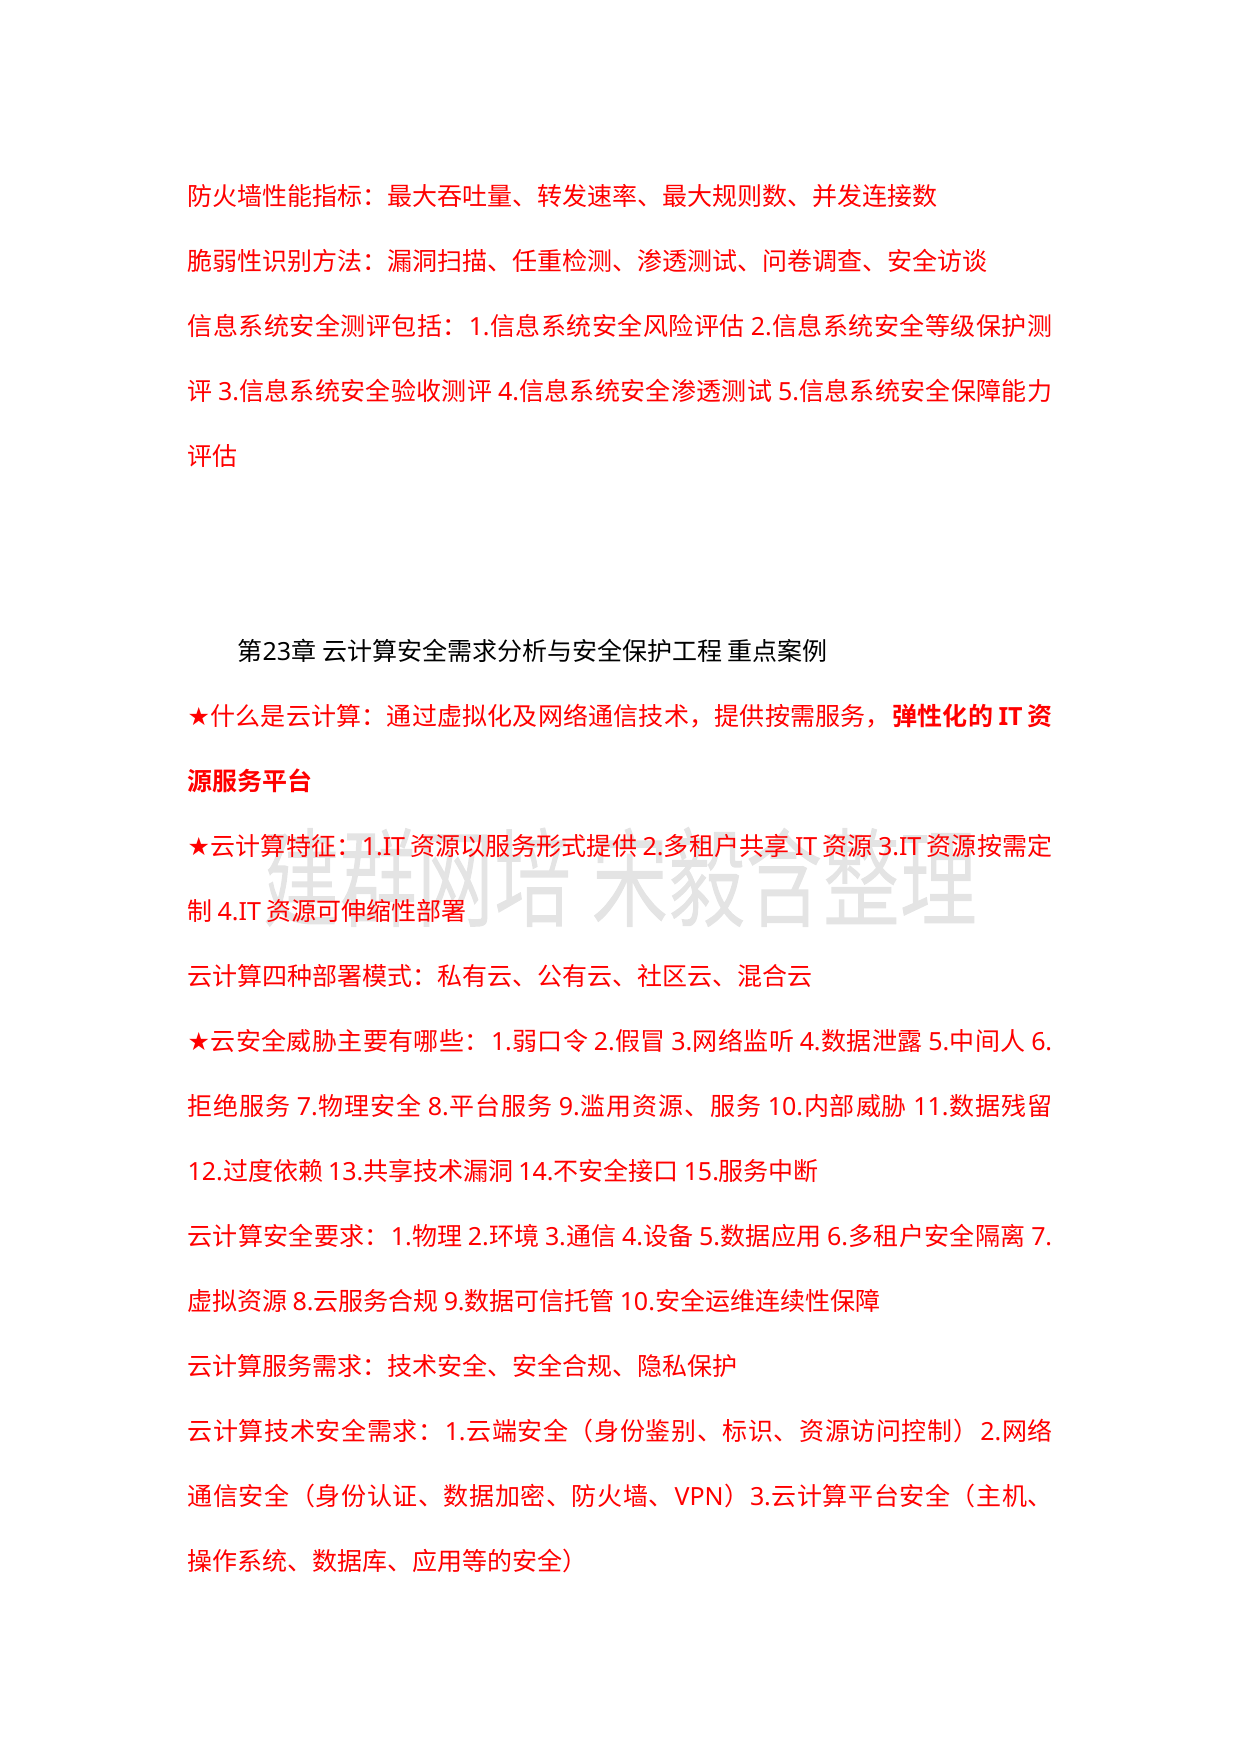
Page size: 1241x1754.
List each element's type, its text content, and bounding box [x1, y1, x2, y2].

list 云计算技术安全需求：1.云端安全（身份鉴别、标识、资源访问控制）2.网络通信安全（身份认证、数据加密、防火墙、VPN）3.云计算平台安全（主机、操作系统、数据库、应用等的安全） [187, 1397, 1053, 1592]
list ★云安全威胁主要有哪些：1.弱口令2.假冒3.网络监听4.数据泄露5.中间人6.拒绝服务7.物理安全8.平台服务9.滥用资源、服务10.内部威胁11.数据残留12.过度依赖13.共享技术漏洞14.不安全接口15.服务中断 [187, 1007, 1053, 1202]
list 云计算安全要求：1.物理2.环境3.通信4.设备5.数据应用6.多租户安全隔离7.虚拟资源8.云服务合规9.数据可信托管10.安全运维连续性保障 [187, 1202, 1053, 1332]
list ★云计算特征：1.IT资源以服务形式提供2.多租户共享IT资源3.IT资源按需定制4.IT资源可伸缩性部署 [187, 812, 1053, 942]
list 云计算服务需求：技术安全、安全合规、隐私保护 [187, 1332, 1053, 1397]
list 脆弱性识别方法：漏洞扫描、任重检测、渗透测试、问卷调查、安全访谈 [187, 227, 1053, 292]
list 云计算四种部署模式：私有云、公有云、社区云、混合云 [187, 942, 1053, 1007]
list 信息系统安全测评包括：1.信息系统安全风险评估2.信息系统安全等级保护测评3.信息系统安全验收测评4.信息系统安全渗透测试5.信息系统安全保障能力评估 [187, 292, 1053, 487]
list ★什么是云计算：通过虚拟化及网络通信技术，提供按需服务，弹性化的IT资源服务平台 [187, 682, 1053, 812]
list 云计算安全需求分析与安全保护工程 重点案例 [187, 617, 1053, 682]
list 防火墙性能指标：最大吞吐量、转发速率、最大规则数、并发连接数 [187, 162, 1053, 227]
